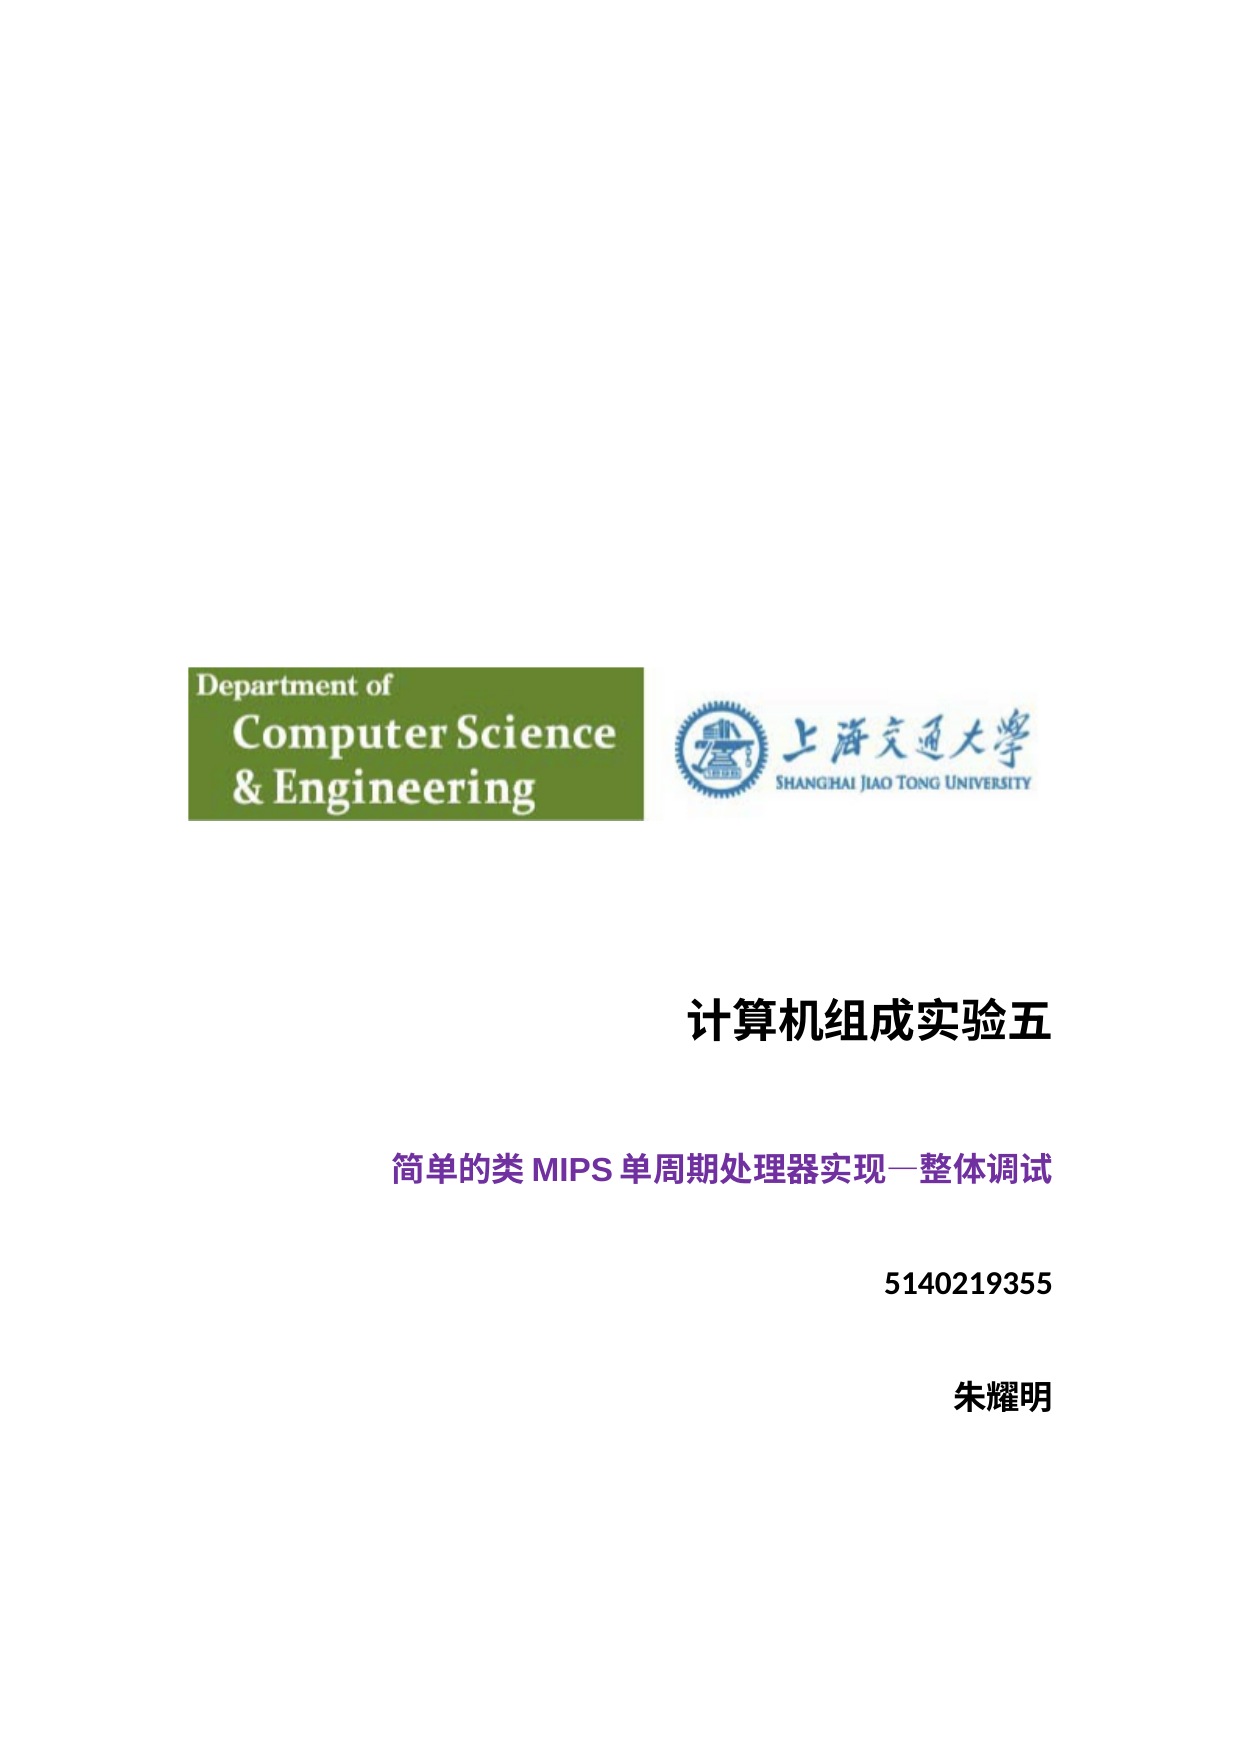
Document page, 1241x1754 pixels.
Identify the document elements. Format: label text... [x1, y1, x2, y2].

subtitle 计算机组成实验五 [187, 969, 1053, 1067]
picture [187, 666, 1070, 821]
subtitle 朱耀明 [187, 1363, 1053, 1428]
subtitle 5140219355 [187, 1250, 1053, 1315]
subtitle 简单的类MIPS单周期处理器实现—整体调试 [187, 1134, 1053, 1199]
